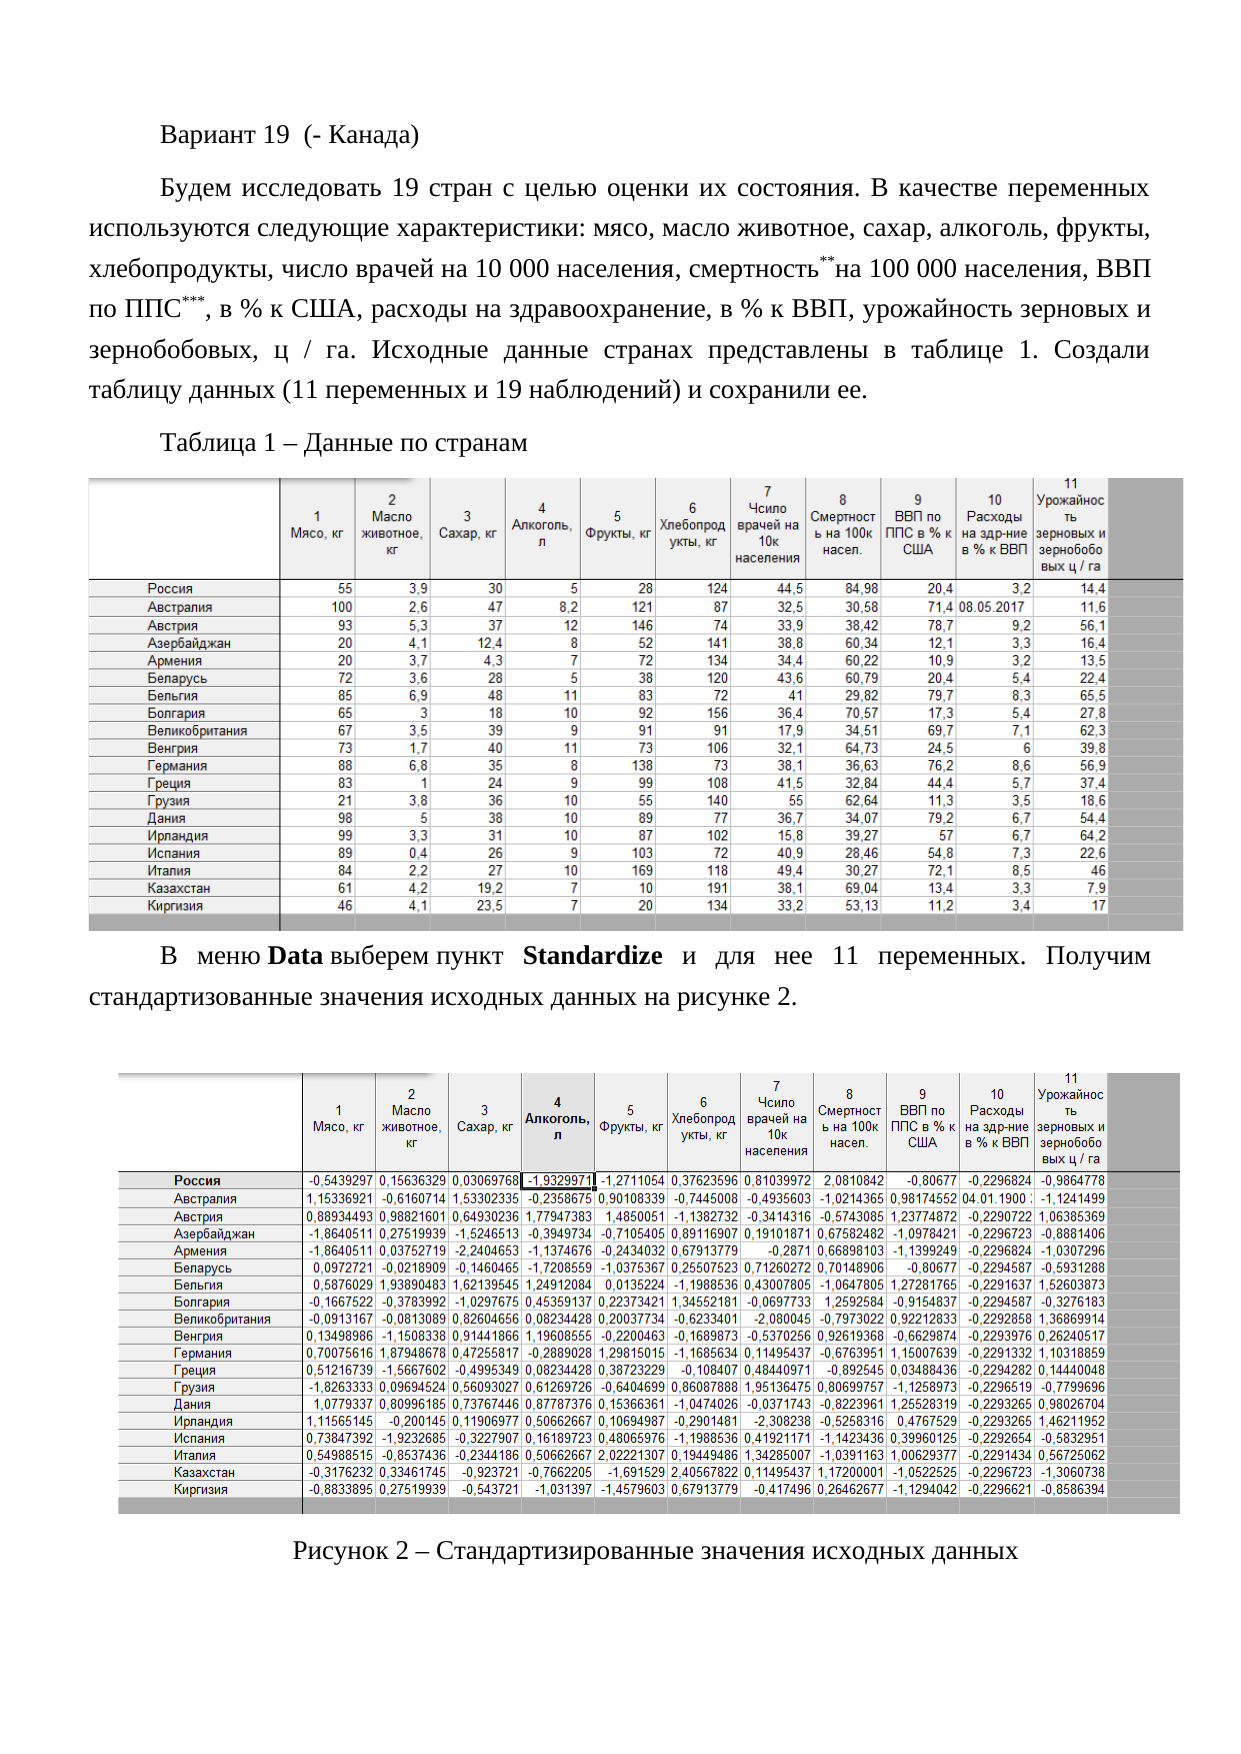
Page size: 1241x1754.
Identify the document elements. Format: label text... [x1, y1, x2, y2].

text Будем исследовать 19 стран с целью оценки их состояния. В качестве переменных используются следующие характеристики: мясо, масло животное, сахар, алкоголь, фрукты, хлебопродукты, число врачей на 10 000 населения, смертность**на 100 000 населения, ВВП по ППС***, в % к США, расходы на здравоохранение, в % к ВВП, урожайность зерновых и зернобобовых, ц / га. Исходные данные странах представлены в таблице 1. Создали таблицу данных (11 переменных и 19 наблюдений) и сохранили ее. [89, 171, 1152, 404]
text Вариант 19 (- Канада) [89, 118, 1152, 149]
picture [118, 1073, 1180, 1514]
text Таблица 1 – Данные по странам [89, 426, 1152, 457]
picture [88, 478, 1184, 931]
text В меню Data выберем пункт Standardize и для нее 11 переменных. Получим стандартизованные значения исходных данных на рисунке 2. [89, 939, 1152, 1011]
text Рисунок 2 – Стандартизированные значения исходных данных [89, 1534, 1152, 1566]
